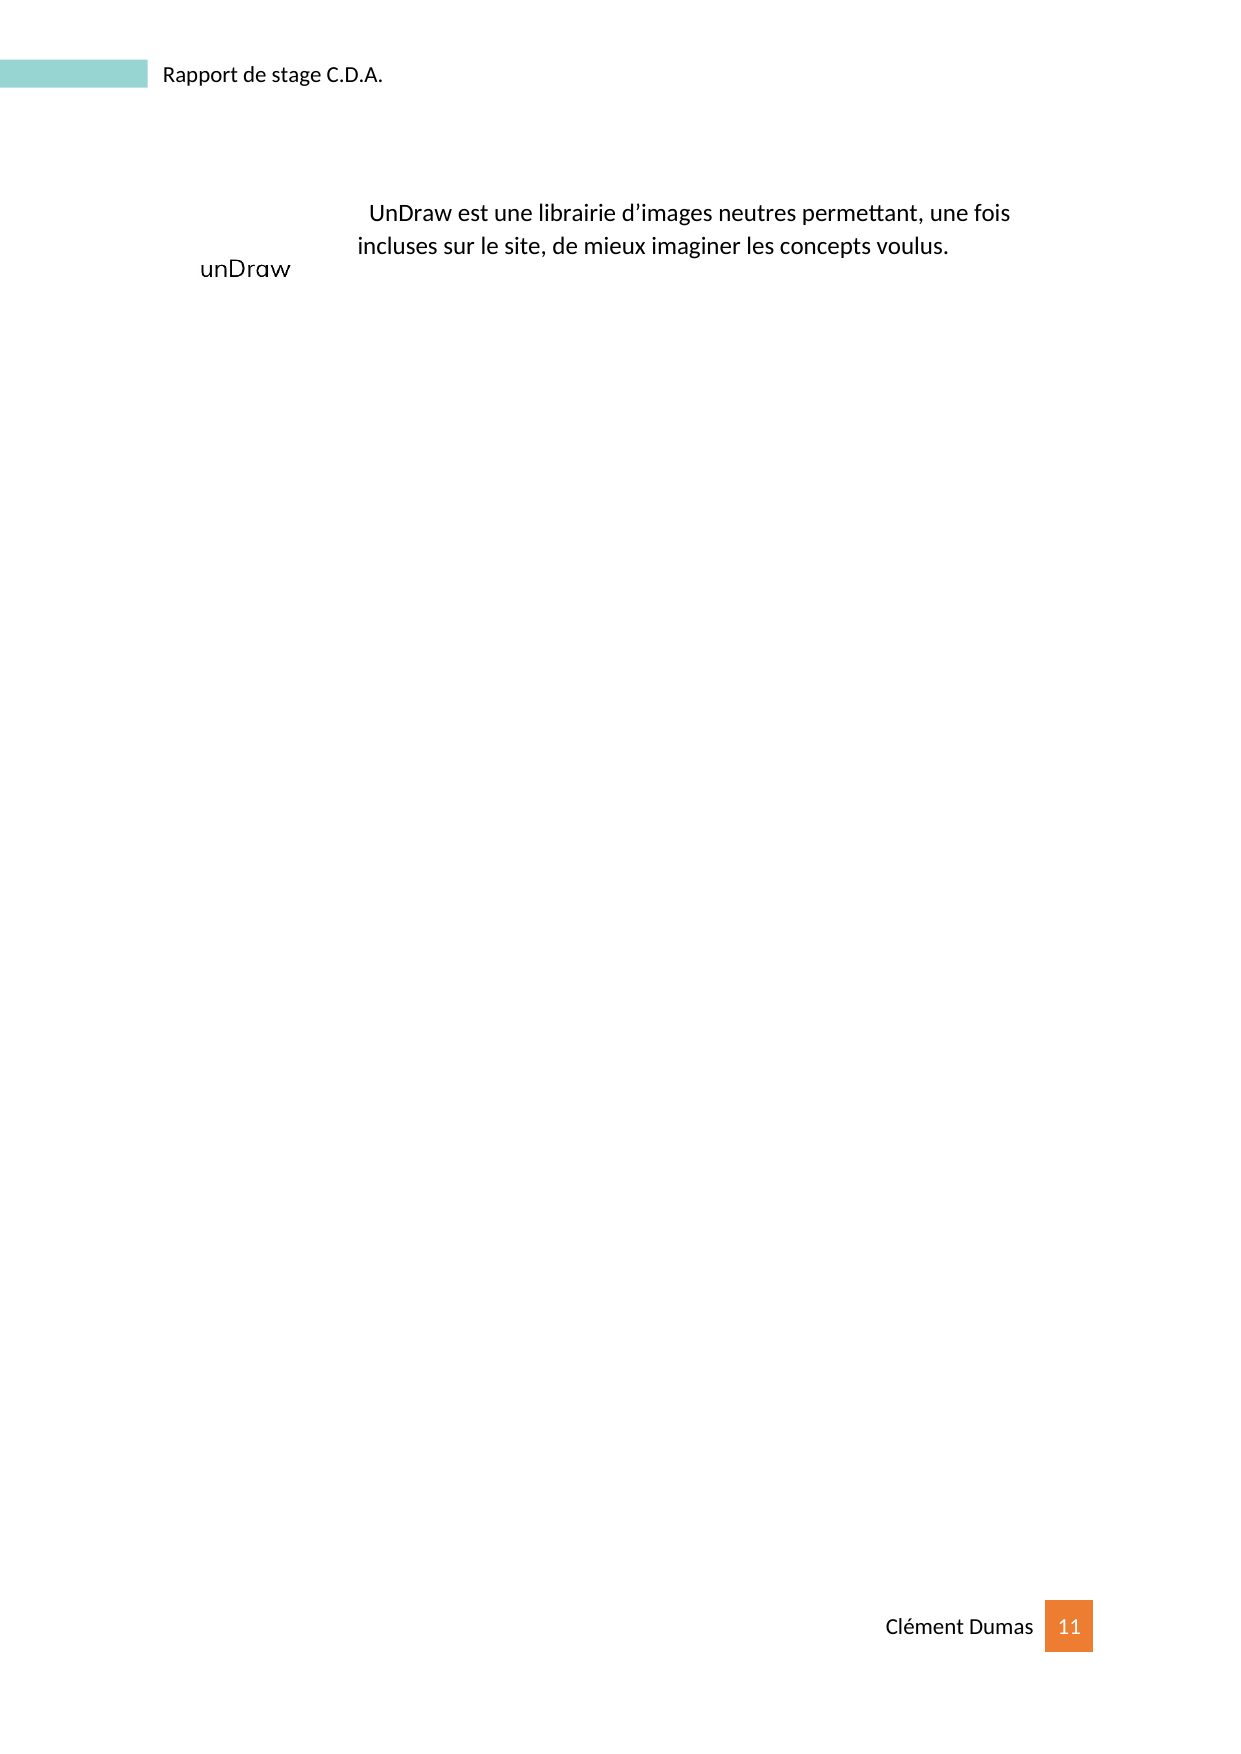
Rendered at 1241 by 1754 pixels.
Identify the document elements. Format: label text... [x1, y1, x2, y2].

text UnDraw est une librairie d’images neutres permettant, une fois incluses sur le site, de mieux imaginer les concepts voulus. [339, 197, 1093, 261]
picture [147, 197, 339, 342]
